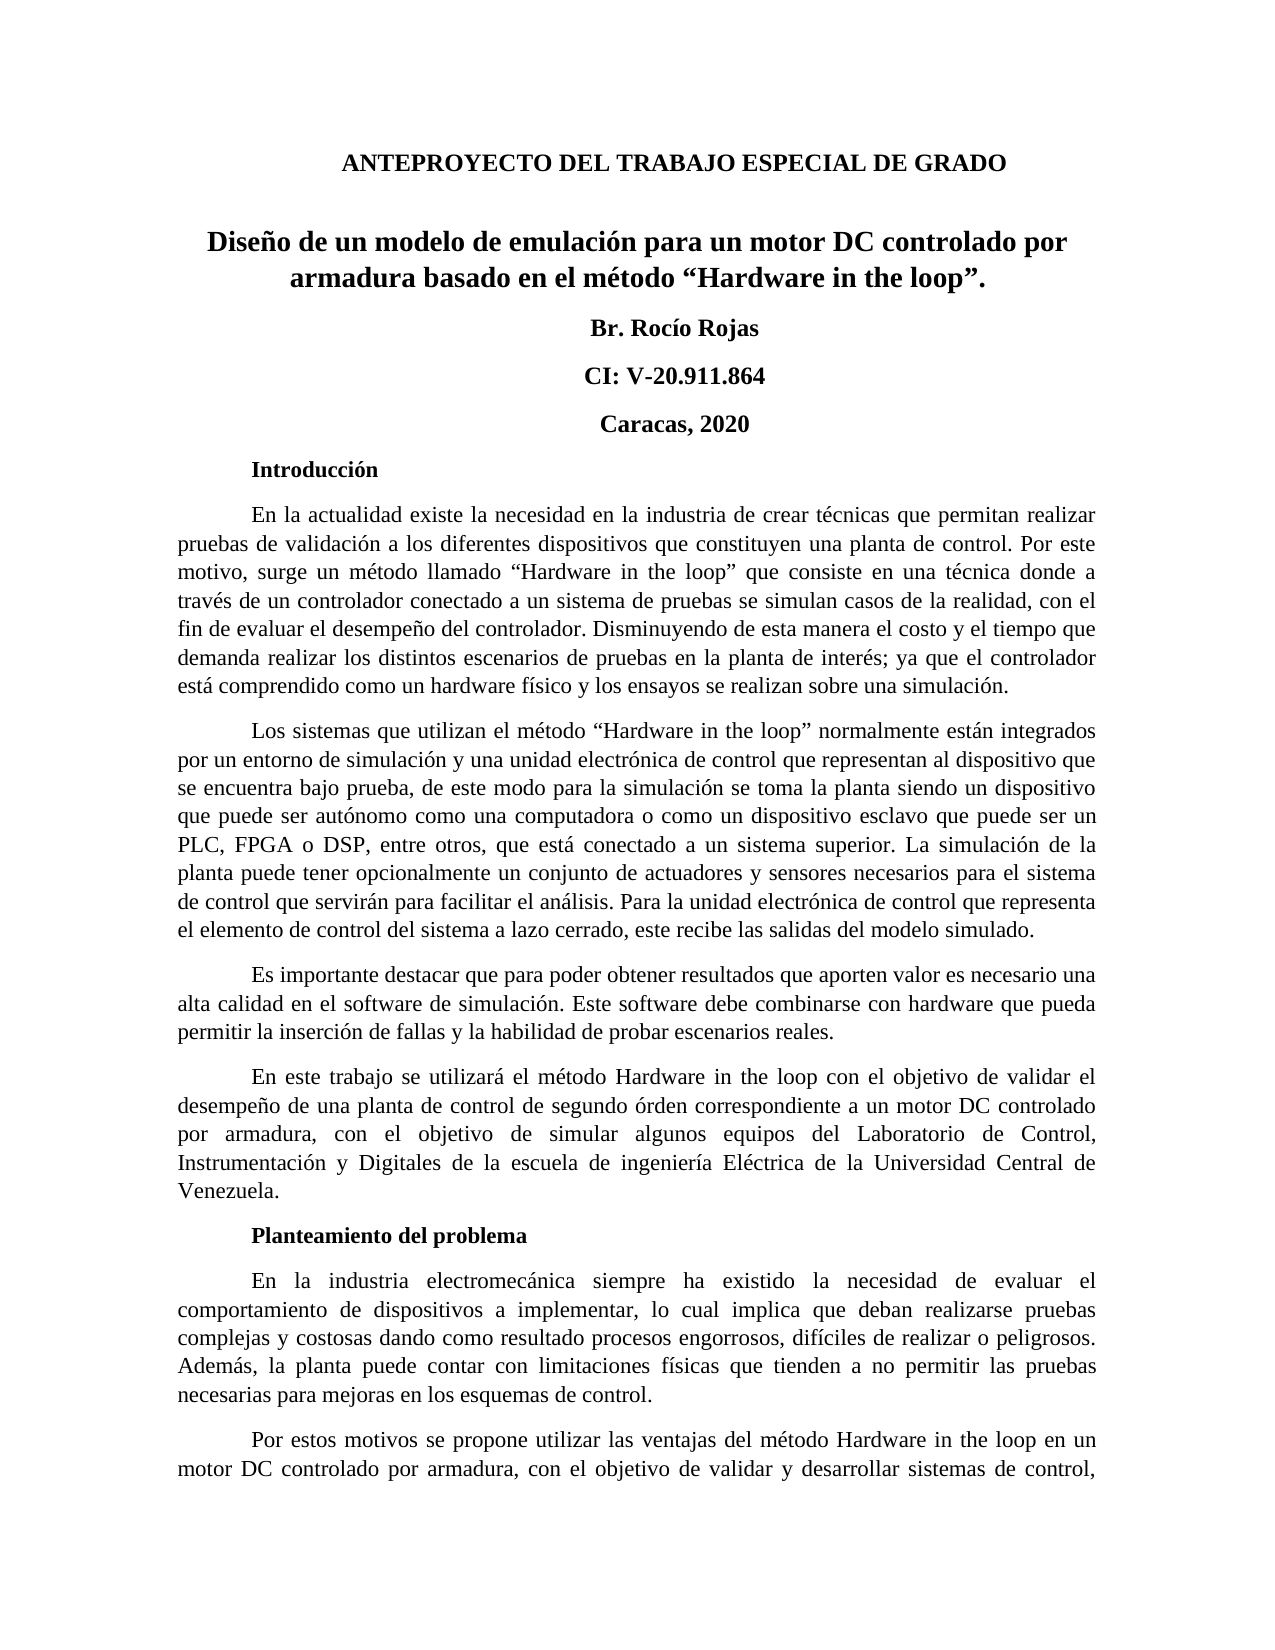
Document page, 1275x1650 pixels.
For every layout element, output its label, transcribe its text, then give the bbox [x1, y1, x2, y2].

text CI: V-20.911.864 [177, 361, 1098, 390]
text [177, 1426, 1098, 1481]
text Br. Rocío Rojas [177, 313, 1098, 342]
text En este trabajo se utilizará el método Hardware in the loop con el objetivo de validar el desempeño de una planta de control de segundo órden correspondiente a un motor DC controlado por armadura, con el objetivo de simular algunos equipos del Laboratorio de Control, Instrumentación y Digitales de la escuela de ingeniería Eléctrica de la Universidad Central de Venezuela. [177, 1063, 1098, 1203]
text ANTEPROYECTO DEL TRABAJO ESPECIAL DE GRADO [177, 148, 1098, 176]
text Caracas, 2020 [177, 409, 1098, 437]
text En la industria electromecánica siempre ha existido la necesidad de evaluar el comportamiento de dispositivos a implementar, lo cual implica que deban realizarse pruebas complejas y costosas dando como resultado procesos engorrosos, difíciles de realizar o peligrosos. Además, la planta puede contar con limitaciones físicas que tienden a no permitir las pruebas necesarias para mejoras en los esquemas de control. [177, 1267, 1098, 1407]
text Los sistemas que utilizan el método “Hardware in the loop” normalmente están integrados por un entorno de simulación y una unidad electrónica de control que representan al dispositivo que se encuentra bajo prueba, de este modo para la simulación se toma la planta siendo un dispositivo que puede ser autónomo como una computadora o como un dispositivo esclavo que puede ser un PLC, FPGA o DSP, entre otros, que está conectado a un sistema superior. La simulación de la planta puede tener opcionalmente un conjunto de actuadores y sensores necesarios para el sistema de control que servirán para facilitar el análisis. Para la unidad electrónica de control que representa el elemento de control del sistema a lazo cerrado, este recibe las salidas del modelo simulado. [177, 717, 1098, 943]
text Diseño de un modelo de emulación para un motor DC controlado por armadura basado en el método “Hardware in the loop”. [177, 195, 1098, 294]
text Planteamiento del problema [177, 1222, 1098, 1248]
text Es importante destacar que para poder obtener resultados que aporten valor es necesario una alta calidad en el software de simulación. Este software debe combinarse con hardware que pueda permitir la inserción de fallas y la habilidad de probar escenarios reales. [177, 961, 1098, 1044]
text En la actualidad existe la necesidad en la industria de crear técnicas que permitan realizar pruebas de validación a los diferentes dispositivos que constituyen una planta de control. Por este motivo, surge un método llamado “Hardware in the loop” que consiste en una técnica donde a través de un controlador conectado a un sistema de pruebas se simulan casos de la realidad, con el fin de evaluar el desempeño del controlador. Disminuyendo de esta manera el costo y el tiempo que demanda realizar los distintos escenarios de pruebas en la planta de interés; ya que el controlador está comprendido como un hardware físico y los ensayos se realizan sobre una simulación. [177, 501, 1098, 698]
text Introducción [177, 456, 1098, 483]
